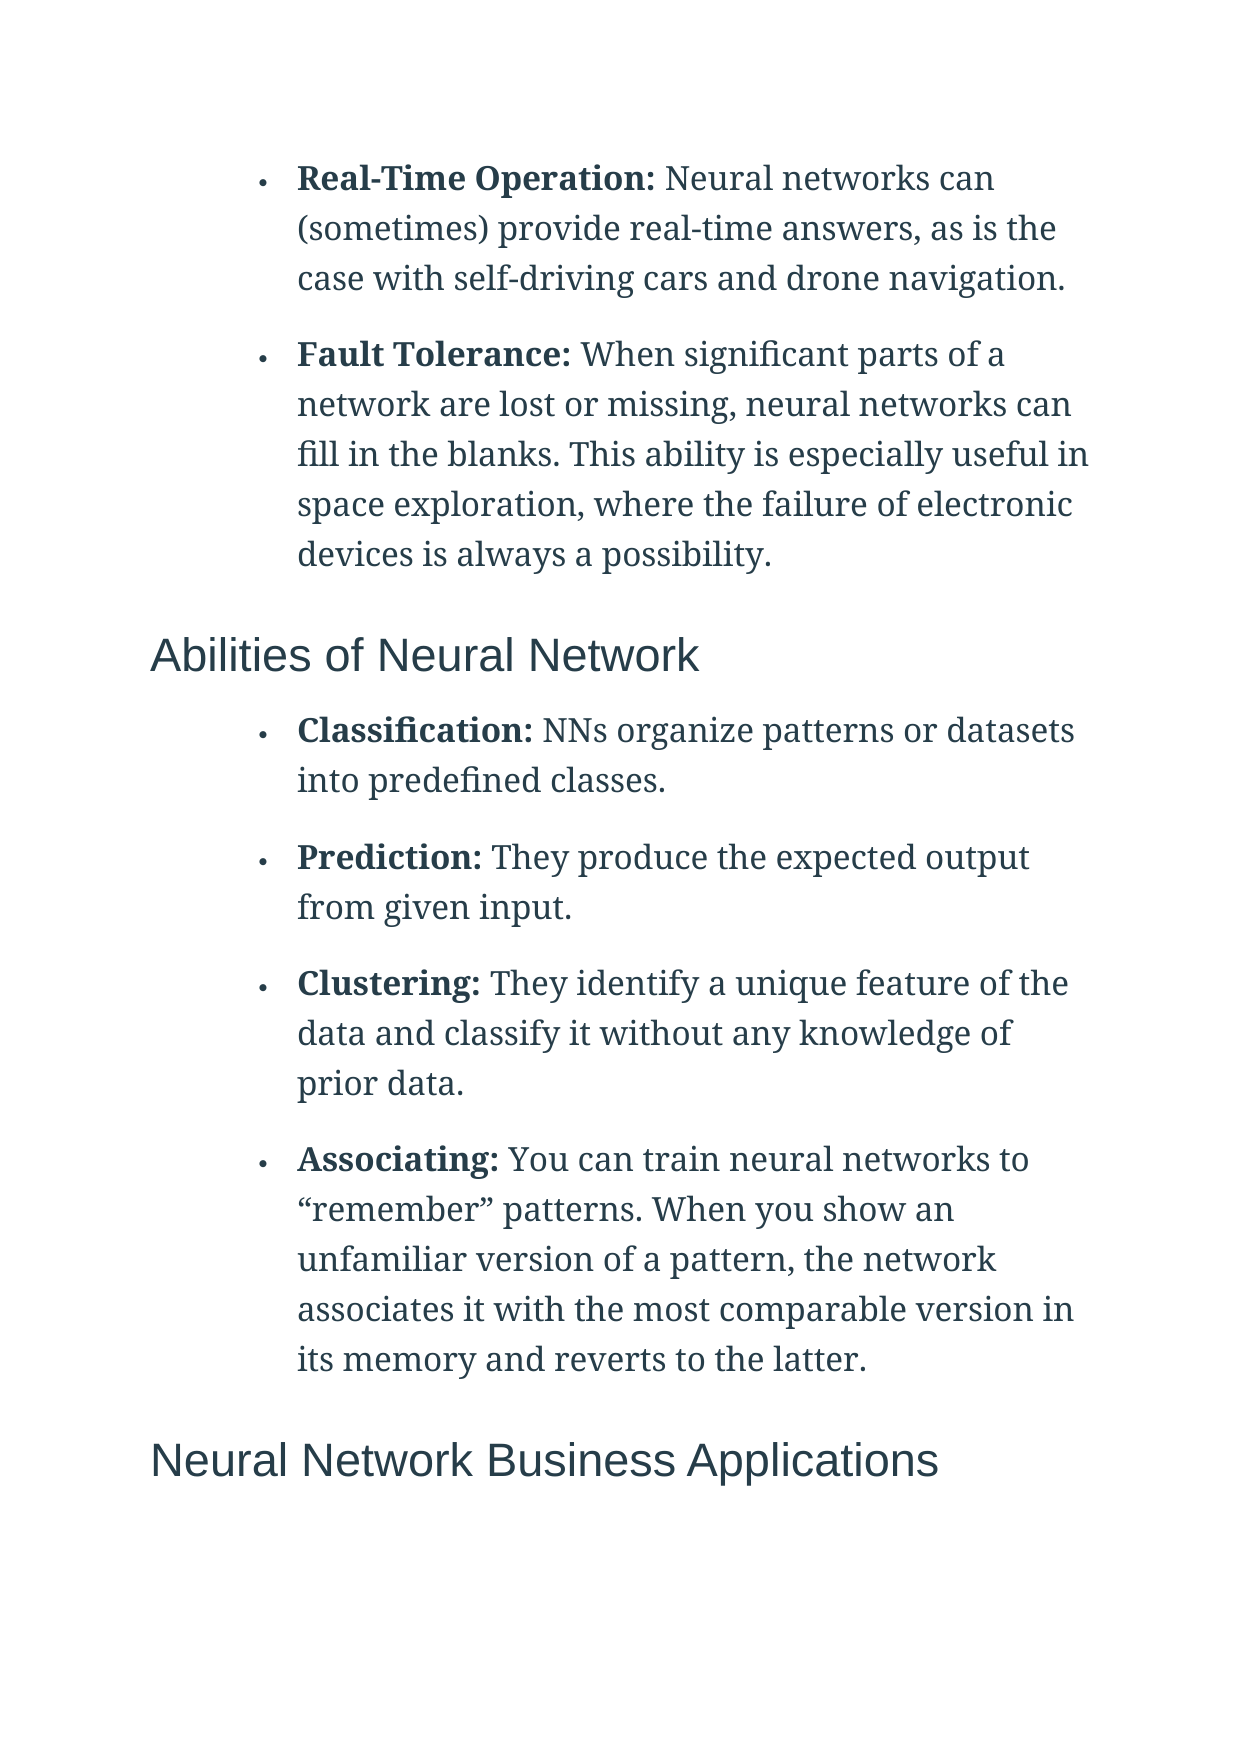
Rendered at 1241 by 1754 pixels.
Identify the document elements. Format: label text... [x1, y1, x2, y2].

list Classification: NNs organize patterns or datasets into predefined classes. [259, 703, 1090, 803]
text Abilities of Neural Network [150, 625, 1090, 681]
list Real-Time Operation: Neural networks can (sometimes) provide real-time answers, as is the case with self-driving cars and drone navigation. [259, 150, 1090, 300]
text Neural Network Business Applications [150, 1430, 1090, 1486]
list Prediction: They produce the expected output from given input. [259, 829, 1090, 929]
list Clustering: They identify a unique feature of the data and classify it without any knowledge of prior data. [259, 955, 1090, 1105]
list Fault Tolerance: When significant parts of a network are lost or missing, neural networks can fill in the blanks. This ability is especially useful in space exploration, where the failure of electronic devices is always a possibility. [259, 326, 1090, 576]
list Associating: You can train neural networks to “remember” patterns. When you show an unfamiliar version of a pattern, the network associates it with the most comparable version in its memory and reverts to the latter. [259, 1131, 1090, 1381]
